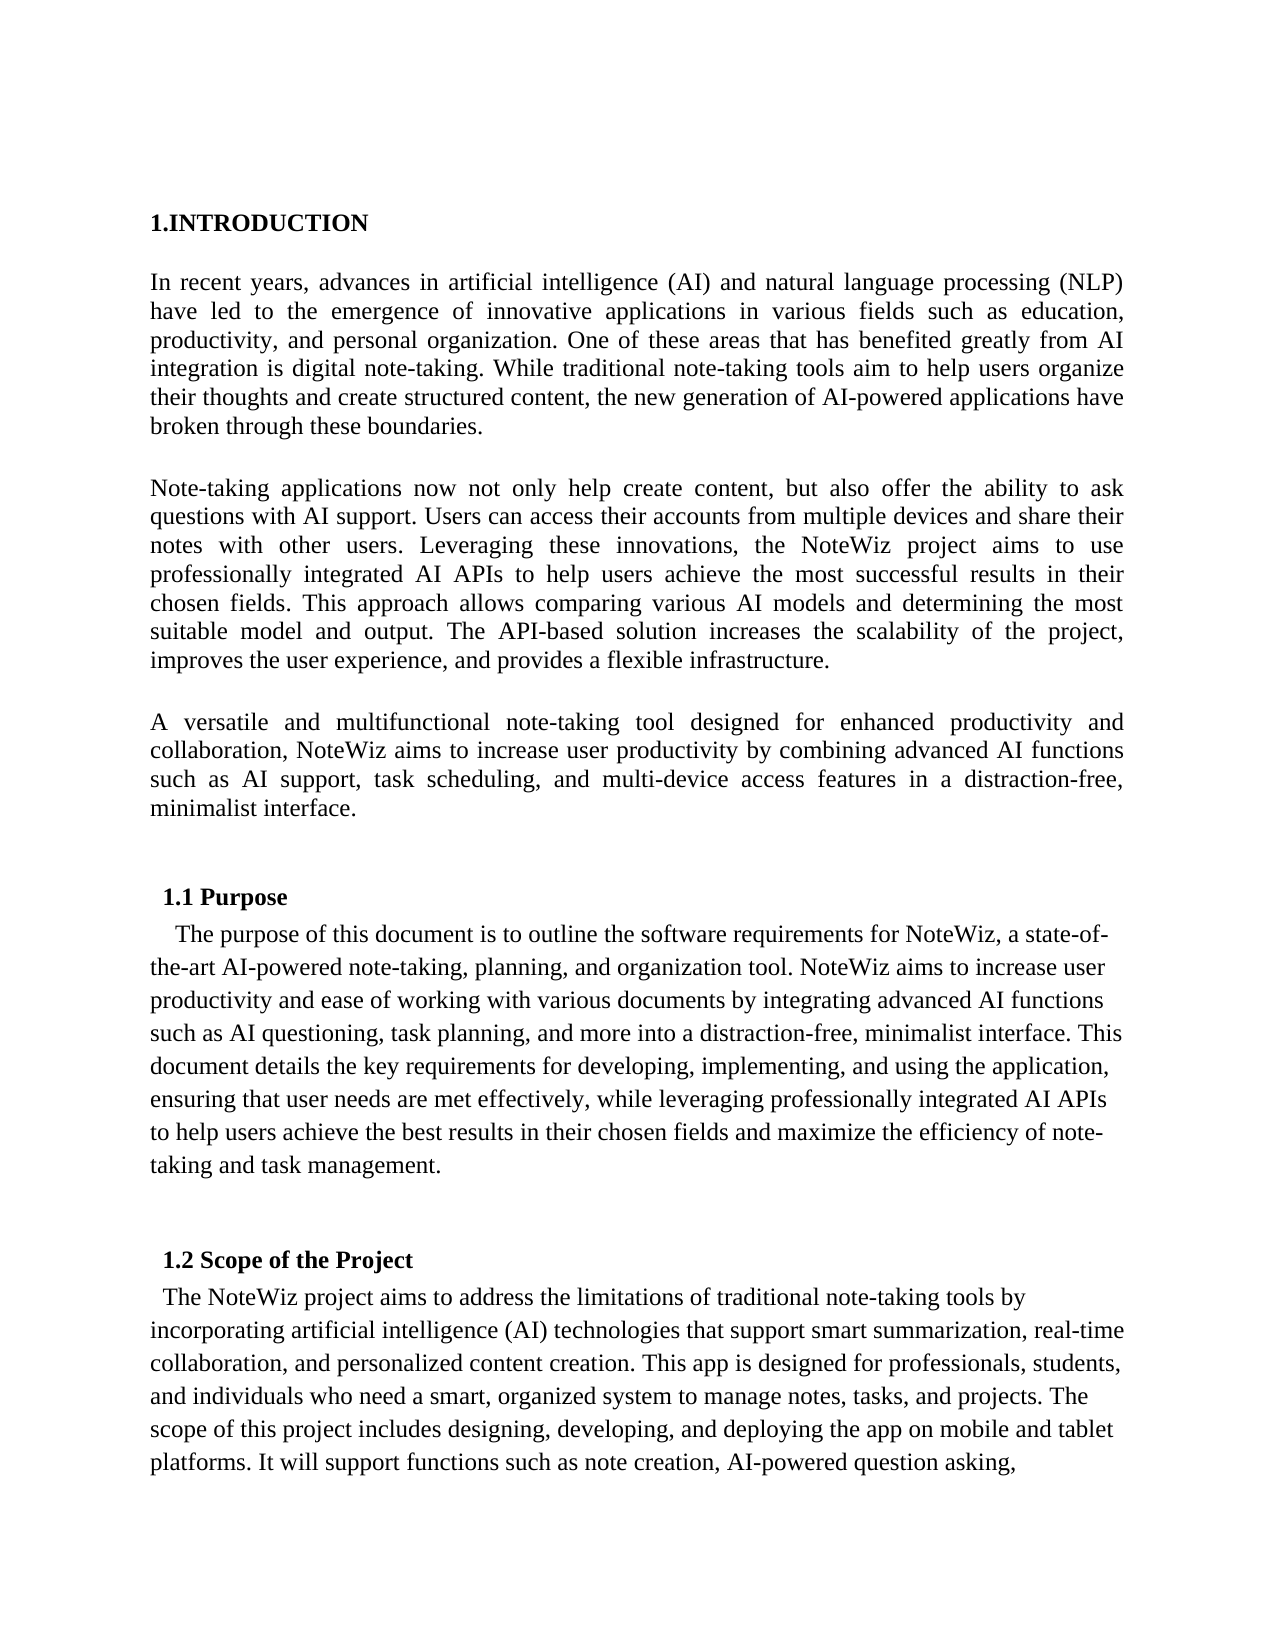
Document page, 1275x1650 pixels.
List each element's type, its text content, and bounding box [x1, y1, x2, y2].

text A versatile and multifunctional note-taking tool designed for enhanced productivity and collaboration, NoteWiz aims to increase user productivity by combining advanced AI functions such as AI support, task scheduling, and multi-device access features in a distraction-free, minimalist interface. [150, 707, 1125, 822]
text In recent years, advances in artificial intelligence (AI) and natural language processing (NLP) have led to the emergence of innovative applications in various fields such as education, productivity, and personal organization. One of these areas that has benefited greatly from AI integration is digital note-taking. While traditional note-taking tools aim to help users organize their thoughts and create structured content, the new generation of AI-powered applications have broken through these boundaries. [150, 267, 1125, 440]
text The purpose of this document is to outline the software requirements for NoteWiz, a state-of-the-art AI-powered note-taking, planning, and organization tool. NoteWiz aims to increase user productivity and ease of working with various documents by integrating advanced AI functions such as AI questioning, task planning, and more into a distraction-free, minimalist interface. This document details the key requirements for developing, implementing, and using the application, ensuring that user needs are met effectively, while leveraging professionally integrated AI APIs to help users achieve the best results in their chosen fields and maximize the efficiency of note-taking and task management. [150, 919, 1125, 1179]
subtitle 1.INTRODUCTION [150, 208, 1125, 237]
subtitle 1.1 Purpose [150, 882, 1125, 911]
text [150, 1282, 1125, 1476]
text Note-taking applications now not only help create content, but also offer the ability to ask questions with AI support. Users can access their accounts from multiple devices and share their notes with other users. Leveraging these innovations, the NoteWiz project aims to use professionally integrated AI APIs to help users achieve the most successful results in their chosen fields. This approach allows comparing various AI models and determining the most suitable model and output. The API-based solution increases the scalability of the project, improves the user experience, and provides a flexible infrastructure. [150, 473, 1125, 674]
subtitle 1.2 Scope of the Project [150, 1245, 1125, 1274]
